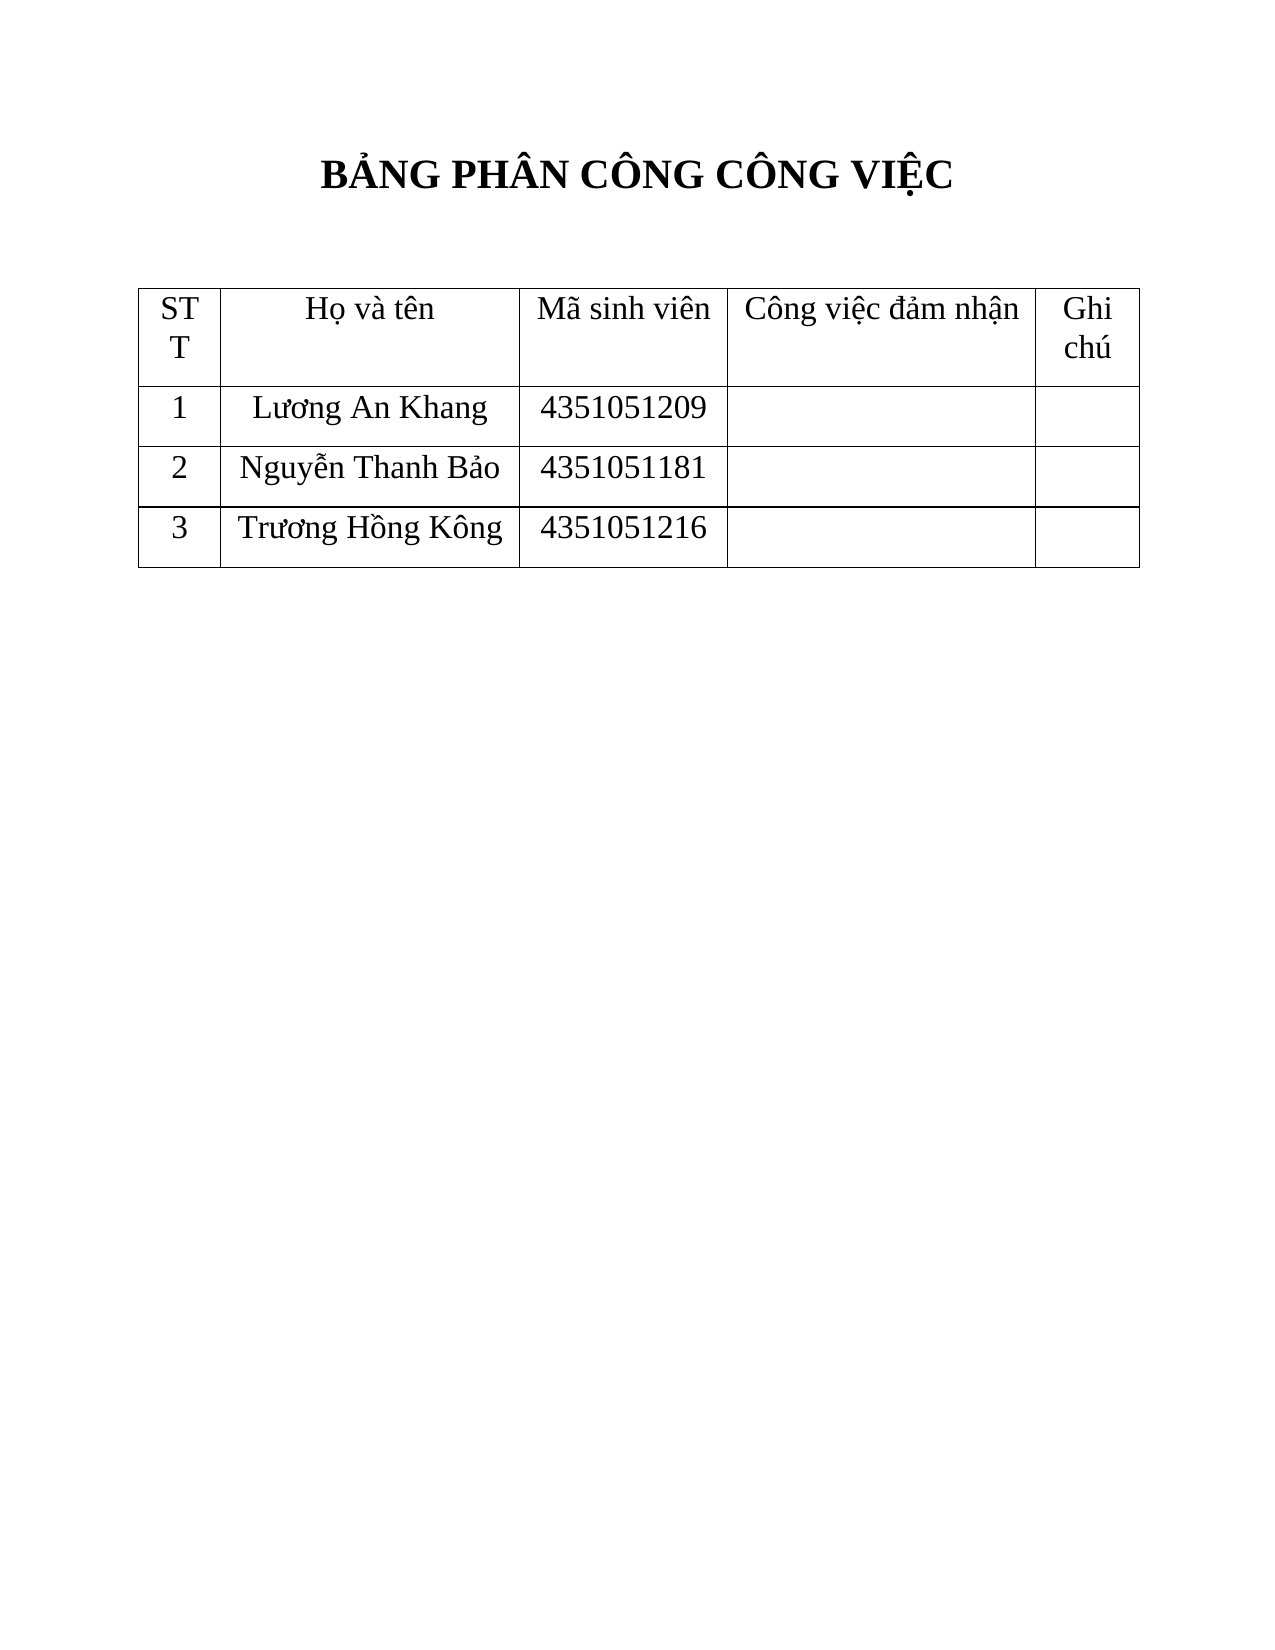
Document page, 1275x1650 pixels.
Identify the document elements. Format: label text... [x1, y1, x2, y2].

table_cell Lương An Khang [221, 387, 519, 446]
table_cell 4351051216 [520, 508, 727, 567]
table_header Họ và tên [221, 289, 519, 386]
table_header Mã sinh viên [520, 289, 727, 386]
table_cell [1036, 508, 1139, 567]
table_cell [1036, 447, 1139, 506]
table_cell [1036, 387, 1139, 446]
table_cell 3 [139, 508, 220, 567]
table_cell 4351051209 [520, 387, 727, 446]
table_cell Trương Hồng Kông [221, 508, 519, 567]
table_header Ghi chú [1036, 289, 1139, 386]
text BẢNG PHÂN CÔNG CÔNG VIỆC [150, 150, 1125, 198]
table_cell 2 [139, 447, 220, 506]
table_cell [728, 447, 1035, 506]
table_header STT [139, 289, 220, 386]
table_cell [728, 387, 1035, 446]
table_header Công việc đảm nhận [728, 289, 1035, 386]
table_cell [728, 508, 1035, 567]
table_cell 4351051181 [520, 447, 727, 506]
table_cell 1 [139, 387, 220, 446]
table_cell Nguyễn Thanh Bảo [221, 447, 519, 506]
